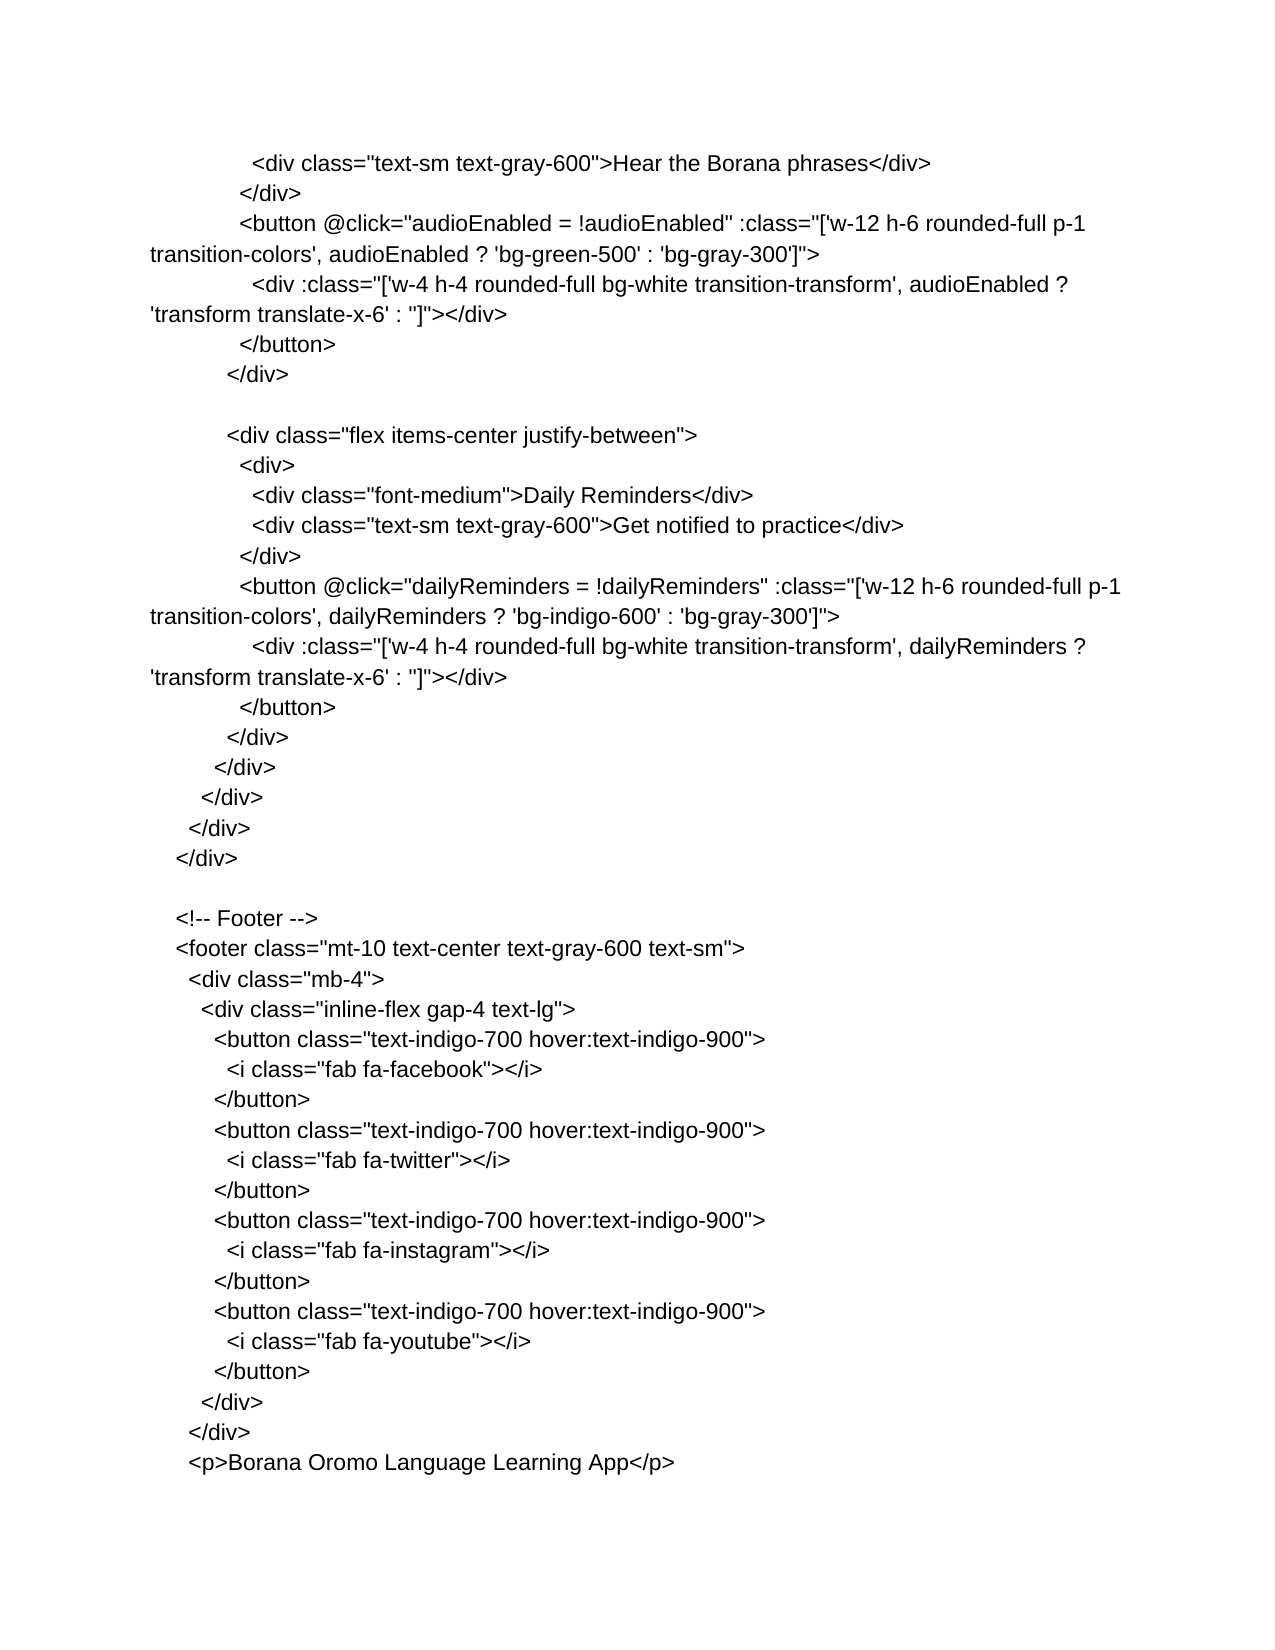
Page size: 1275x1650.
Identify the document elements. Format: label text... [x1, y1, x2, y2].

text <button class="text-indigo-700 hover:text-indigo-900"> [150, 1298, 1125, 1324]
text <button @click="dailyReminders = !dailyReminders" :class="['w-12 h-6 rounded-full p-1 transition-colors', dailyReminders ? 'bg-indigo-600' : 'bg-gray-300']"> [150, 573, 1125, 629]
text </div> [150, 1388, 1125, 1415]
text </button> [150, 1177, 1125, 1203]
text <footer class="mt-10 text-center text-gray-600 text-sm"> [150, 935, 1125, 962]
text <div :class="['w-4 h-4 rounded-full bg-white transition-transform', dailyReminders ? 'transform translate-x-6' : '']"></div> [150, 633, 1125, 690]
text <div class="text-sm text-gray-600">Hear the Borana phrases</div> [150, 150, 1125, 176]
text <button @click="audioEnabled = !audioEnabled" :class="['w-12 h-6 rounded-full p-1 transition-colors', audioEnabled ? 'bg-green-500' : 'bg-gray-300']"> [150, 210, 1125, 267]
text </div> [150, 543, 1125, 569]
text <div class="inline-flex gap-4 text-lg"> [150, 996, 1125, 1022]
text <!-- Footer --> [150, 905, 1125, 932]
text </button> [150, 1268, 1125, 1294]
text <i class="fab fa-youtube"></i> [150, 1328, 1125, 1354]
text </div> [150, 180, 1125, 207]
text <button class="text-indigo-700 hover:text-indigo-900"> [150, 1117, 1125, 1143]
text <div class="flex items-center justify-between"> [150, 422, 1125, 448]
text <div class="text-sm text-gray-600">Get notified to practice</div> [150, 512, 1125, 539]
text </div> [150, 361, 1125, 388]
text <i class="fab fa-twitter"></i> [150, 1147, 1125, 1173]
text <button class="text-indigo-700 hover:text-indigo-900"> [150, 1207, 1125, 1234]
text </button> [150, 694, 1125, 720]
text </div> [150, 1419, 1125, 1445]
text </button> [150, 1086, 1125, 1113]
text </div> [150, 754, 1125, 781]
text <i class="fab fa-facebook"></i> [150, 1056, 1125, 1083]
text <div class="mb-4"> [150, 966, 1125, 992]
text <div> [150, 452, 1125, 478]
text <div class="font-medium">Daily Reminders</div> [150, 482, 1125, 509]
text <i class="fab fa-instagram"></i> [150, 1237, 1125, 1264]
text </div> [150, 724, 1125, 750]
text </div> [150, 814, 1125, 841]
text </div> [150, 784, 1125, 811]
text <p>Borana Oromo Language Learning App</p> [150, 1449, 1125, 1475]
text </div> [150, 845, 1125, 871]
text </button> [150, 331, 1125, 358]
text </button> [150, 1358, 1125, 1385]
text <button class="text-indigo-700 hover:text-indigo-900"> [150, 1026, 1125, 1052]
text <div :class="['w-4 h-4 rounded-full bg-white transition-transform', audioEnabled ? 'transform translate-x-6' : '']"></div> [150, 271, 1125, 327]
